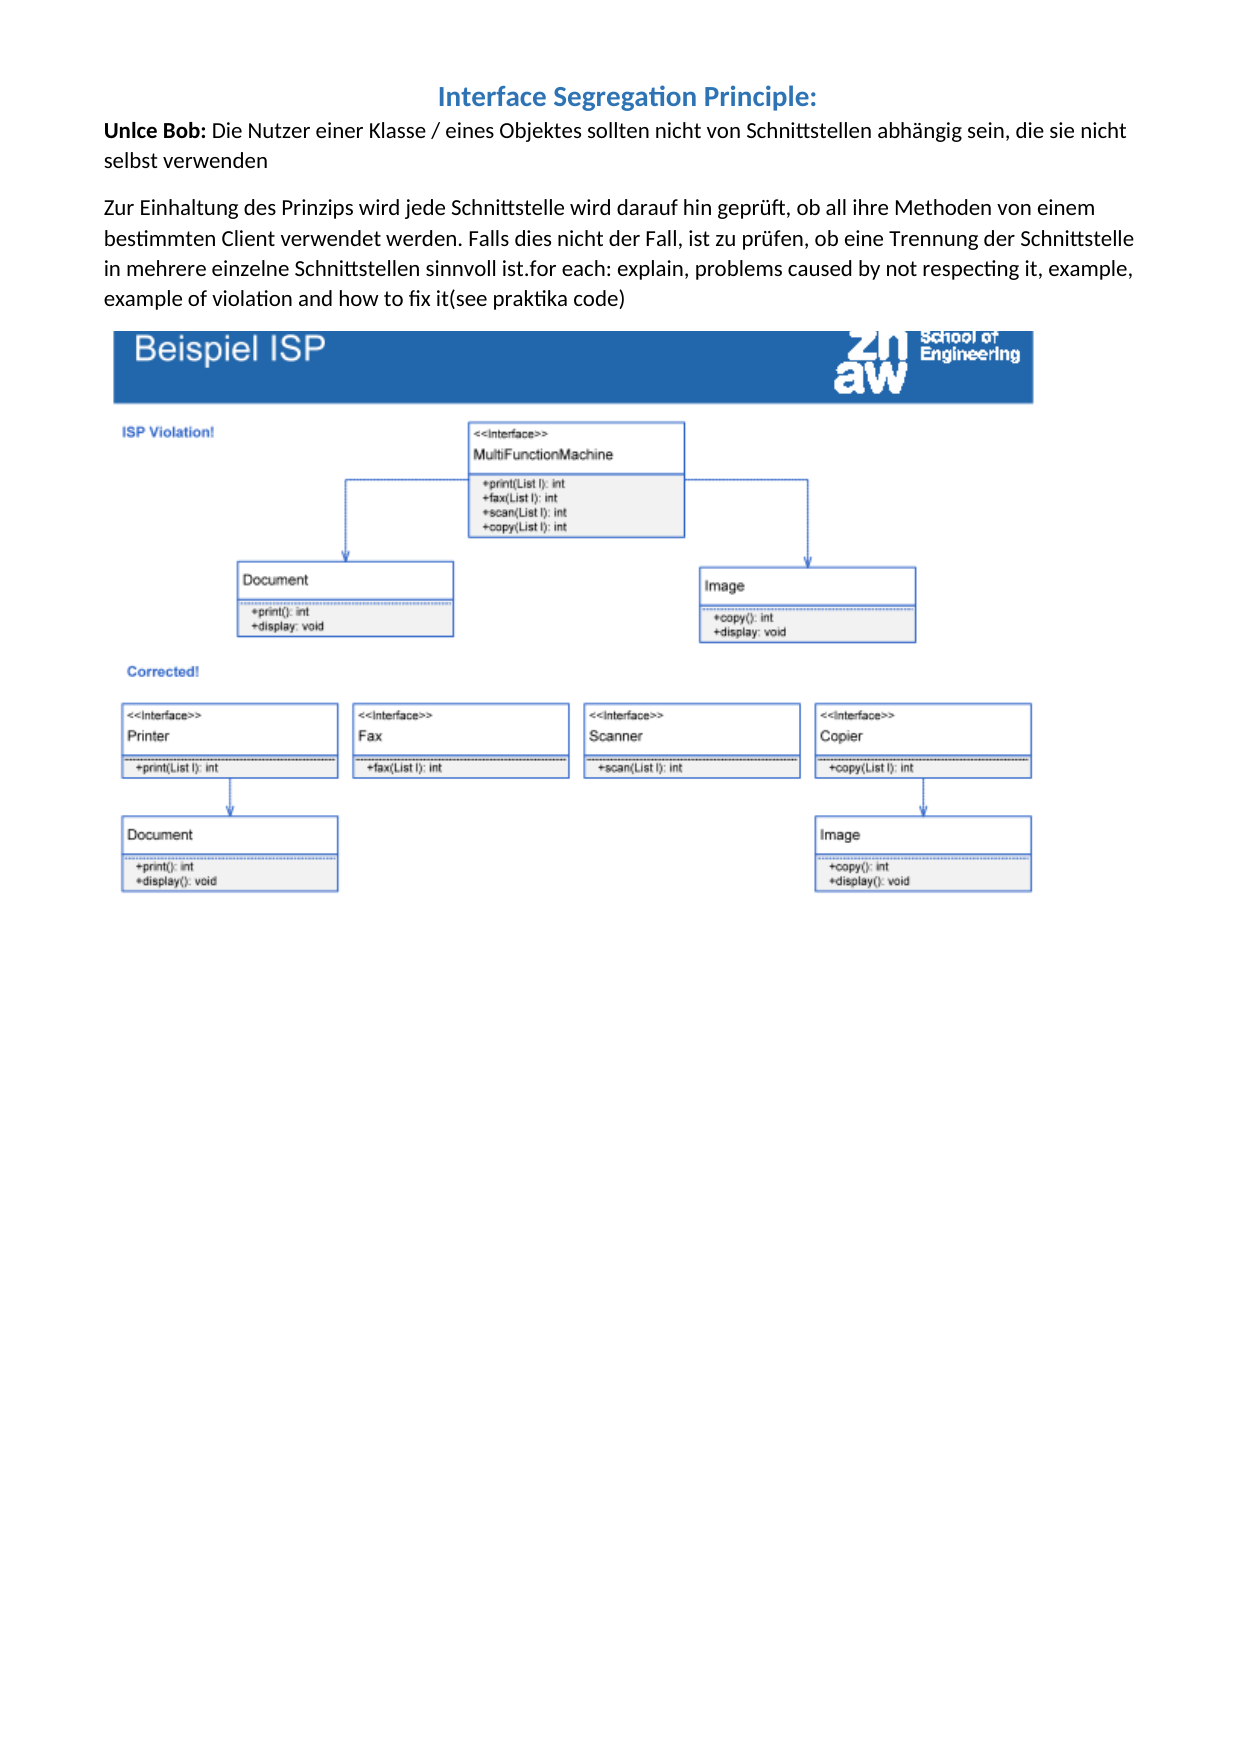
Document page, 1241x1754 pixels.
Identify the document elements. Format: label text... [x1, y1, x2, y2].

picture [103, 331, 1049, 916]
text Unlce Bob: Die Nutzer einer Klasse / eines Objektes sollten nicht von Schnittstellen abhängig sein, die sie nicht selbst verwenden [103, 116, 1152, 175]
text Zur Einhaltung des Prinzips wird jede Schnittstelle wird darauf hin geprüft, ob all ihre Methoden von einem bestimmten Client verwendet werden. Falls dies nicht der Fall, ist zu prüfen, ob eine Trennung der Schnittstelle in mehrere einzelne Schnittstellen sinnvoll ist.for each: explain, problems caused by not respecting it, example, example of violation and how to fix it(see praktika code) [103, 193, 1152, 312]
subtitle Interface Segregation Principle: [103, 78, 1152, 114]
